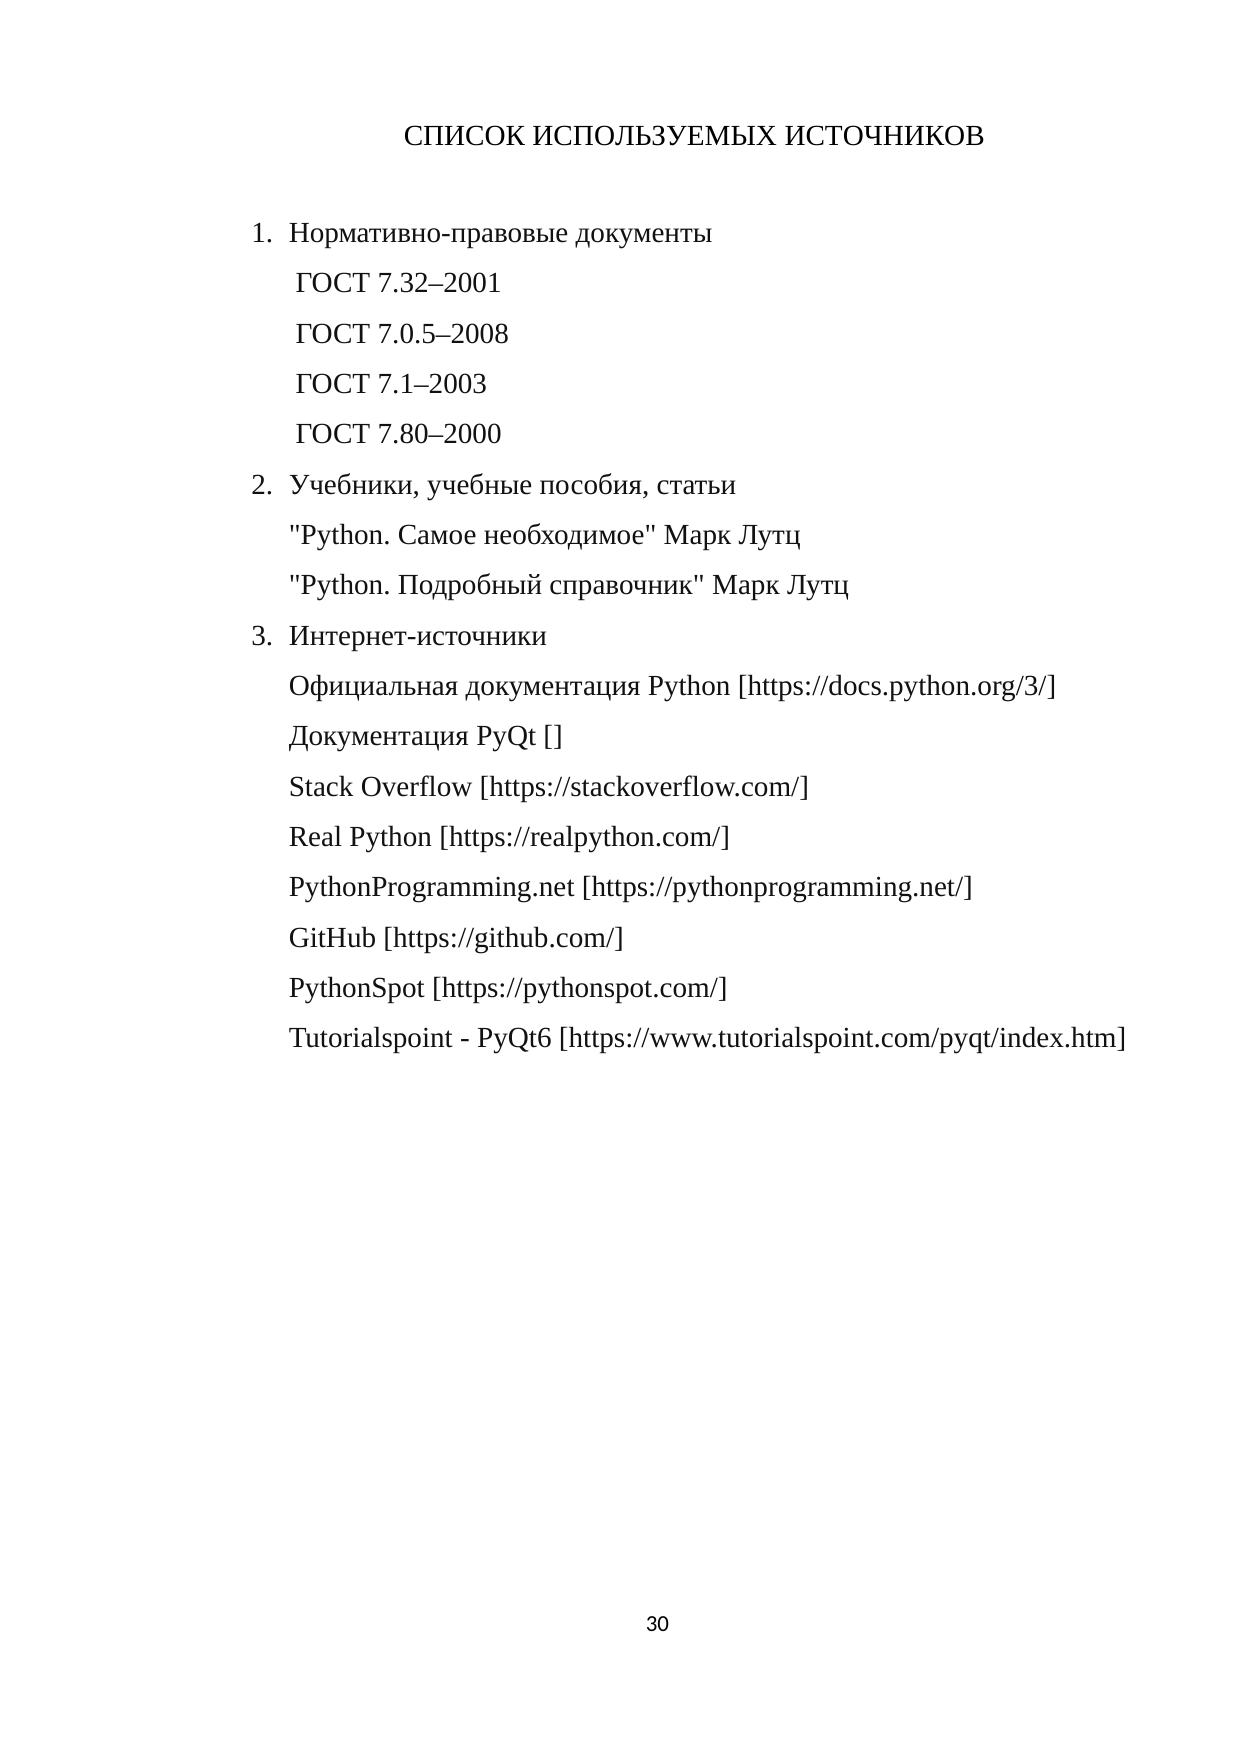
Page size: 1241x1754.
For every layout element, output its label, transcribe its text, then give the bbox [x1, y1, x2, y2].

text GitHub [https://github.com/] [288, 920, 1137, 953]
text ГОСТ 7.0.5–2008 [295, 316, 1137, 349]
text ГОСТ 7.1–2003 [295, 366, 1137, 400]
subtitle Список ИСПОЛЬЗУЕМЫХ ИСТОЧНИКОВ [177, 118, 1137, 152]
list Интернет-источники [251, 618, 1137, 651]
text "Python. Подробный справочник" Марк Лутц [288, 567, 1137, 601]
list Учебники, учебные пособия, статьи [251, 467, 1137, 500]
text "Python. Самое необходимое" Марк Лутц [288, 517, 1137, 551]
text ГОСТ 7.32–2001 [295, 266, 1137, 299]
text ГОСТ 7.80–2000 [295, 417, 1137, 450]
text PythonProgramming.net [https://pythonprogramming.net/] [288, 869, 1137, 903]
text Stack Overflow [https://stackoverflow.com/] [288, 769, 1137, 802]
text Real Python [https://realpython.com/] [288, 819, 1137, 853]
text Официальная документация Python [https://docs.python.org/3/] [288, 668, 1137, 702]
text Документация PyQt [] [288, 718, 1137, 752]
text Tutorialspoint - PyQt6 [https://www.tutorialspoint.com/pyqt/index.htm] [288, 1020, 1137, 1054]
list Нормативно-правовые документы [251, 215, 1137, 249]
text PythonSpot [https://pythonspot.com/] [288, 970, 1137, 1003]
